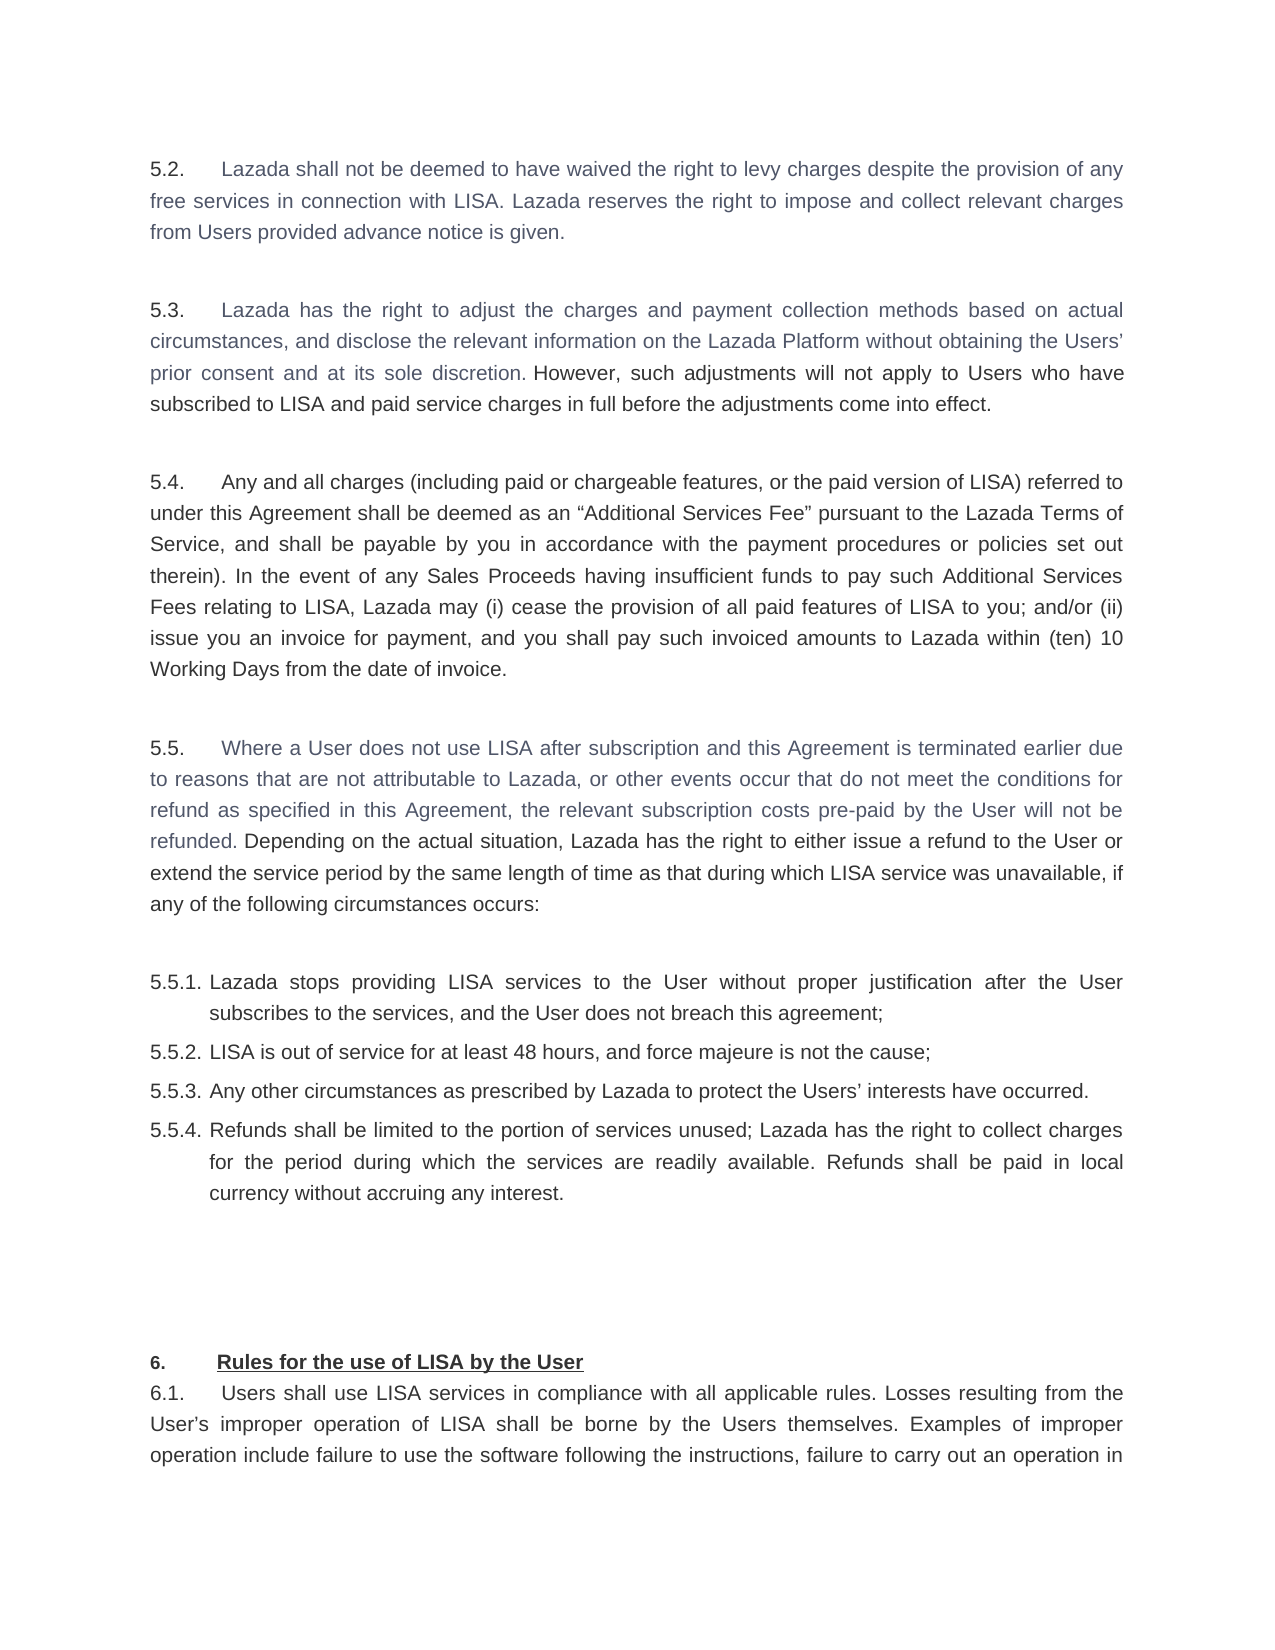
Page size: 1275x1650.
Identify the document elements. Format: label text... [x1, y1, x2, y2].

text 6. Rules for the use of LISA by the User [150, 1342, 1125, 1373]
text 5.5.2. LISA is out of service for at least 48 hours, and force majeure is not the cause; [150, 1033, 1125, 1064]
text 5.5.4. Refunds shall be limited to the portion of services unused; Lazada has the right to collect charges for the period during which the services are readily available. Refunds shall be paid in local currency without accruing any interest. [150, 1111, 1125, 1205]
text 5.4. Any and all charges (including paid or chargeable features, or the paid version of LISA) referred to under this Agreement shall be deemed as an “Additional Services Fee” pursuant to the Lazada Terms of Service, and shall be payable by you in accordance with the payment procedures or policies set out therein). In the event of any Sales Proceeds having insufficient funds to pay such Additional Services Fees relating to LISA, Lazada may (i) cease the provision of all paid features of LISA to you; and/or (ii) issue you an invoice for payment, and you shall pay such invoiced amounts to Lazada within (ten) 10 Working Days from the date of invoice. [150, 462, 1125, 681]
text 5.5.3. Any other circumstances as prescribed by Lazada to protect the Users’ interests have occurred. [150, 1072, 1125, 1103]
text 5.3. Lazada has the right to adjust the charges and payment collection methods based on actual circumstances, and disclose the relevant information on the Lazada Platform without obtaining the Users’ prior consent and at its sole discretion. However, such adjustments will not apply to Users who have subscribed to LISA and paid service charges in full before the adjustments come into effect. [150, 291, 1125, 416]
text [150, 1373, 1125, 1467]
text 5.5. Where a User does not use LISA after subscription and this Agreement is terminated earlier due to reasons that are not attributable to Lazada, or other events occur that do not meet the conditions for refund as specified in this Agreement, the relevant subscription costs pre-paid by the User will not be refunded. Depending on the actual situation, Lazada has the right to either issue a refund to the User or extend the service period by the same length of time as that during which LISA service was unavailable, if any of the following circumstances occurs: [150, 728, 1125, 916]
text 5.5.1. Lazada stops providing LISA services to the User without proper justification after the User subscribes to the services, and the User does not breach this agreement; [150, 962, 1125, 1025]
text 5.2. Lazada shall not be deemed to have waived the right to levy charges despite the provision of any free services in connection with LISA. Lazada reserves the right to impose and collect relevant charges from Users provided advance notice is given. [150, 150, 1125, 244]
